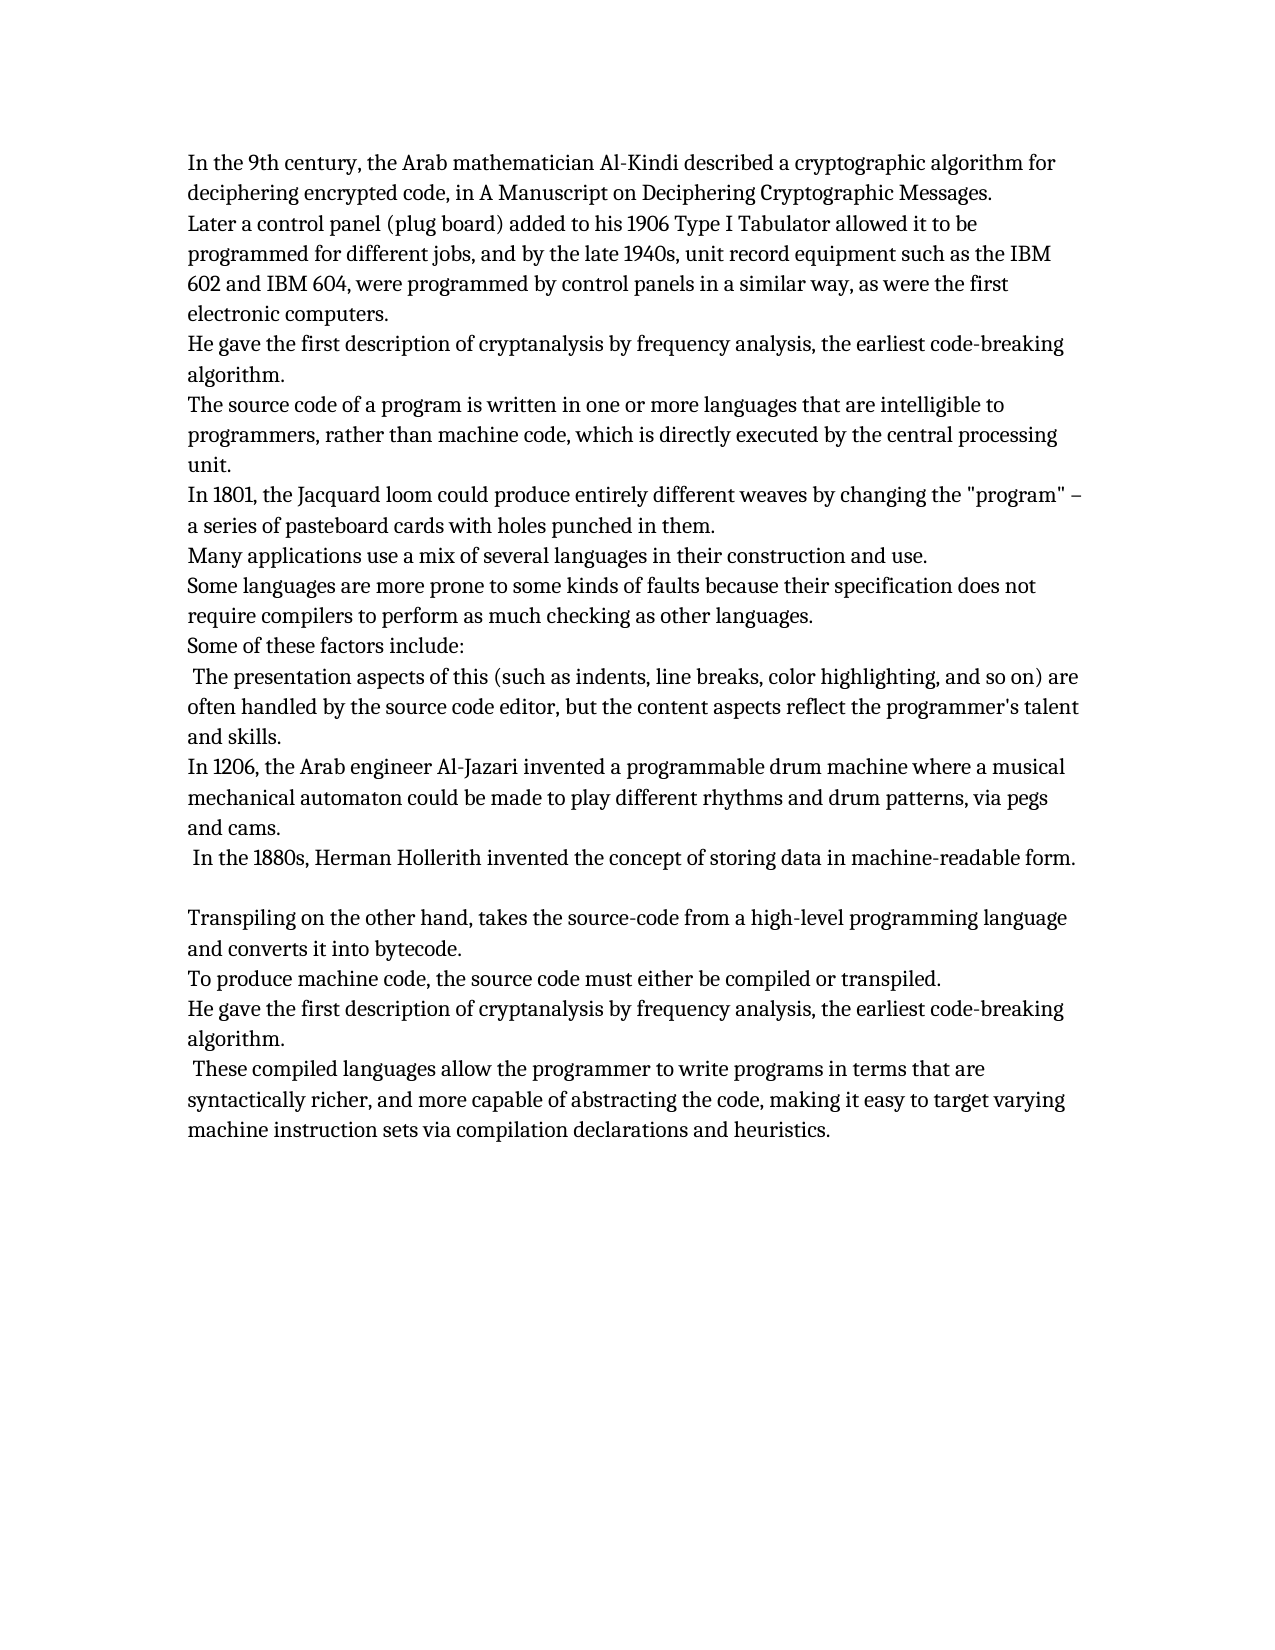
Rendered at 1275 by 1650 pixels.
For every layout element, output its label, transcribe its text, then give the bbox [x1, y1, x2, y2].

text In the 9th century, the Arab mathematician Al-Kindi described a cryptographic algorithm for deciphering encrypted code, in A Manuscript on Deciphering Cryptographic Messages. Later a control panel (plug board) added to his 1906 Type I Tabulator allowed it to be programmed for different jobs, and by the late 1940s, unit record equipment such as the IBM 602 and IBM 604, were programmed by control panels in a similar way, as were the first electronic computers. He gave the first description of cryptanalysis by frequency analysis, the earliest code-breaking algorithm. The source code of a program is written in one or more languages that are intelligible to programmers, rather than machine code, which is directly executed by the central processing unit. In 1801, the Jacquard loom could produce entirely different weaves by changing the "program" – a series of pasteboard cards with holes punched in them. Many applications use a mix of several languages in their construction and use. Some languages are more prone to some kinds of faults because their specification does not require compilers to perform as much checking as other languages. Some of these factors include: The presentation aspects of this (such as indents, line breaks, color highlighting, and so on) are often handled by the source code editor, but the content aspects reflect the programmer's talent and skills. In 1206, the Arab engineer Al-Jazari invented a programmable drum machine where a musical mechanical automaton could be made to play different rhythms and drum patterns, via pegs and cams. In the 1880s, Herman Hollerith invented the concept of storing data in machine-readable form. Transpiling on the other hand, takes the source-code from a high-level programming language and converts it into bytecode. To produce machine code, the source code must either be compiled or transpiled. He gave the first description of cryptanalysis by frequency analysis, the earliest code-breaking algorithm. These compiled languages allow the programmer to write programs in terms that are syntactically richer, and more capable of abstracting the code, making it easy to target varying machine instruction sets via compilation declarations and heuristics. [187, 150, 1087, 1143]
